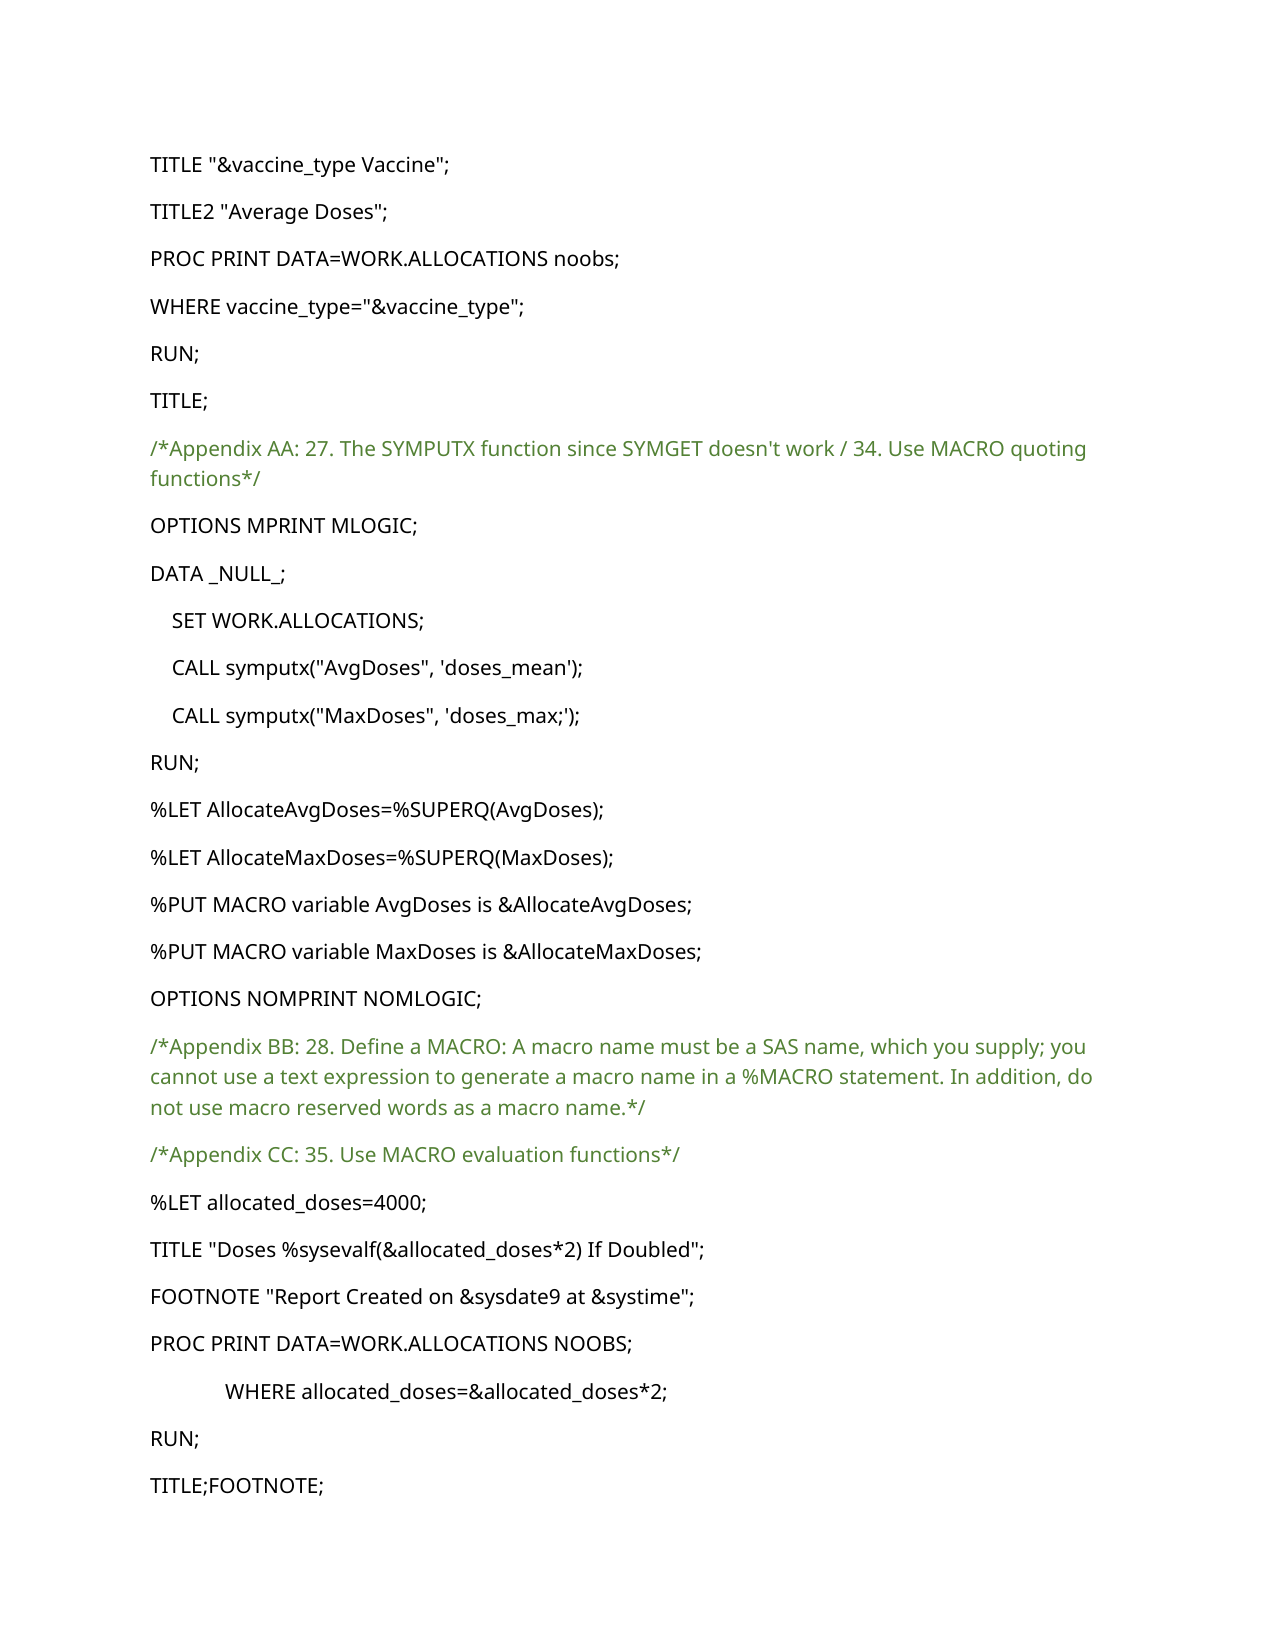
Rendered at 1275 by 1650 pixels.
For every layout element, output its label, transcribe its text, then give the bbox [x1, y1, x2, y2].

text /*Appendix CC: 35. Use MACRO evaluation functions*/ [150, 1140, 1125, 1169]
text %LET allocated_doses=4000; [150, 1188, 1125, 1216]
text %LET AllocateAvgDoses=%SUPERQ(AvgDoses); [150, 795, 1125, 824]
text TITLE; [150, 386, 1125, 415]
text OPTIONS MPRINT MLOGIC; [150, 512, 1125, 540]
text %PUT MACRO variable MaxDoses is &AllocateMaxDoses; [150, 937, 1125, 966]
text /*Appendix AA: 27. The SYMPUTX function since SYMGET doesn't work / 34. Use MACRO quoting functions*/ [150, 434, 1125, 493]
text DATA _NULL_; [150, 559, 1125, 587]
text WHERE vaccine_type="&vaccine_type"; [150, 292, 1125, 320]
text %PUT MACRO variable AvgDoses is &AllocateAvgDoses; [150, 890, 1125, 918]
text PROC PRINT DATA=WORK.ALLOCATIONS noobs; [150, 244, 1125, 273]
text CALL symputx("MaxDoses", 'doses_max;'); [150, 701, 1125, 729]
text TITLE "Doses %sysevalf(&allocated_doses*2) If Doubled"; [150, 1235, 1125, 1263]
text FOOTNOTE "Report Created on &sysdate9 at &systime"; [150, 1282, 1125, 1311]
text SET WORK.ALLOCATIONS; [150, 606, 1125, 635]
text TITLE "&vaccine_type Vaccine"; [150, 150, 1125, 178]
text TITLE2 "Average Doses"; [150, 197, 1125, 226]
text WHERE allocated_doses=&allocated_doses*2; [150, 1377, 1125, 1405]
text RUN; [150, 339, 1125, 368]
text OPTIONS NOMPRINT NOMLOGIC; [150, 984, 1125, 1013]
text /*Appendix BB: 28. Define a MACRO: A macro name must be a SAS name, which you supply; you cannot use a text expression to generate a macro name in a %MACRO statement. In addition, do not use macro reserved words as a macro name.*/ [150, 1032, 1125, 1122]
text CALL symputx("AvgDoses", 'doses_mean'); [150, 653, 1125, 682]
text RUN; [150, 1424, 1125, 1453]
text PROC PRINT DATA=WORK.ALLOCATIONS NOOBS; [150, 1329, 1125, 1358]
text TITLE;FOOTNOTE; [150, 1471, 1125, 1500]
text RUN; [150, 748, 1125, 777]
text %LET AllocateMaxDoses=%SUPERQ(MaxDoses); [150, 843, 1125, 871]
